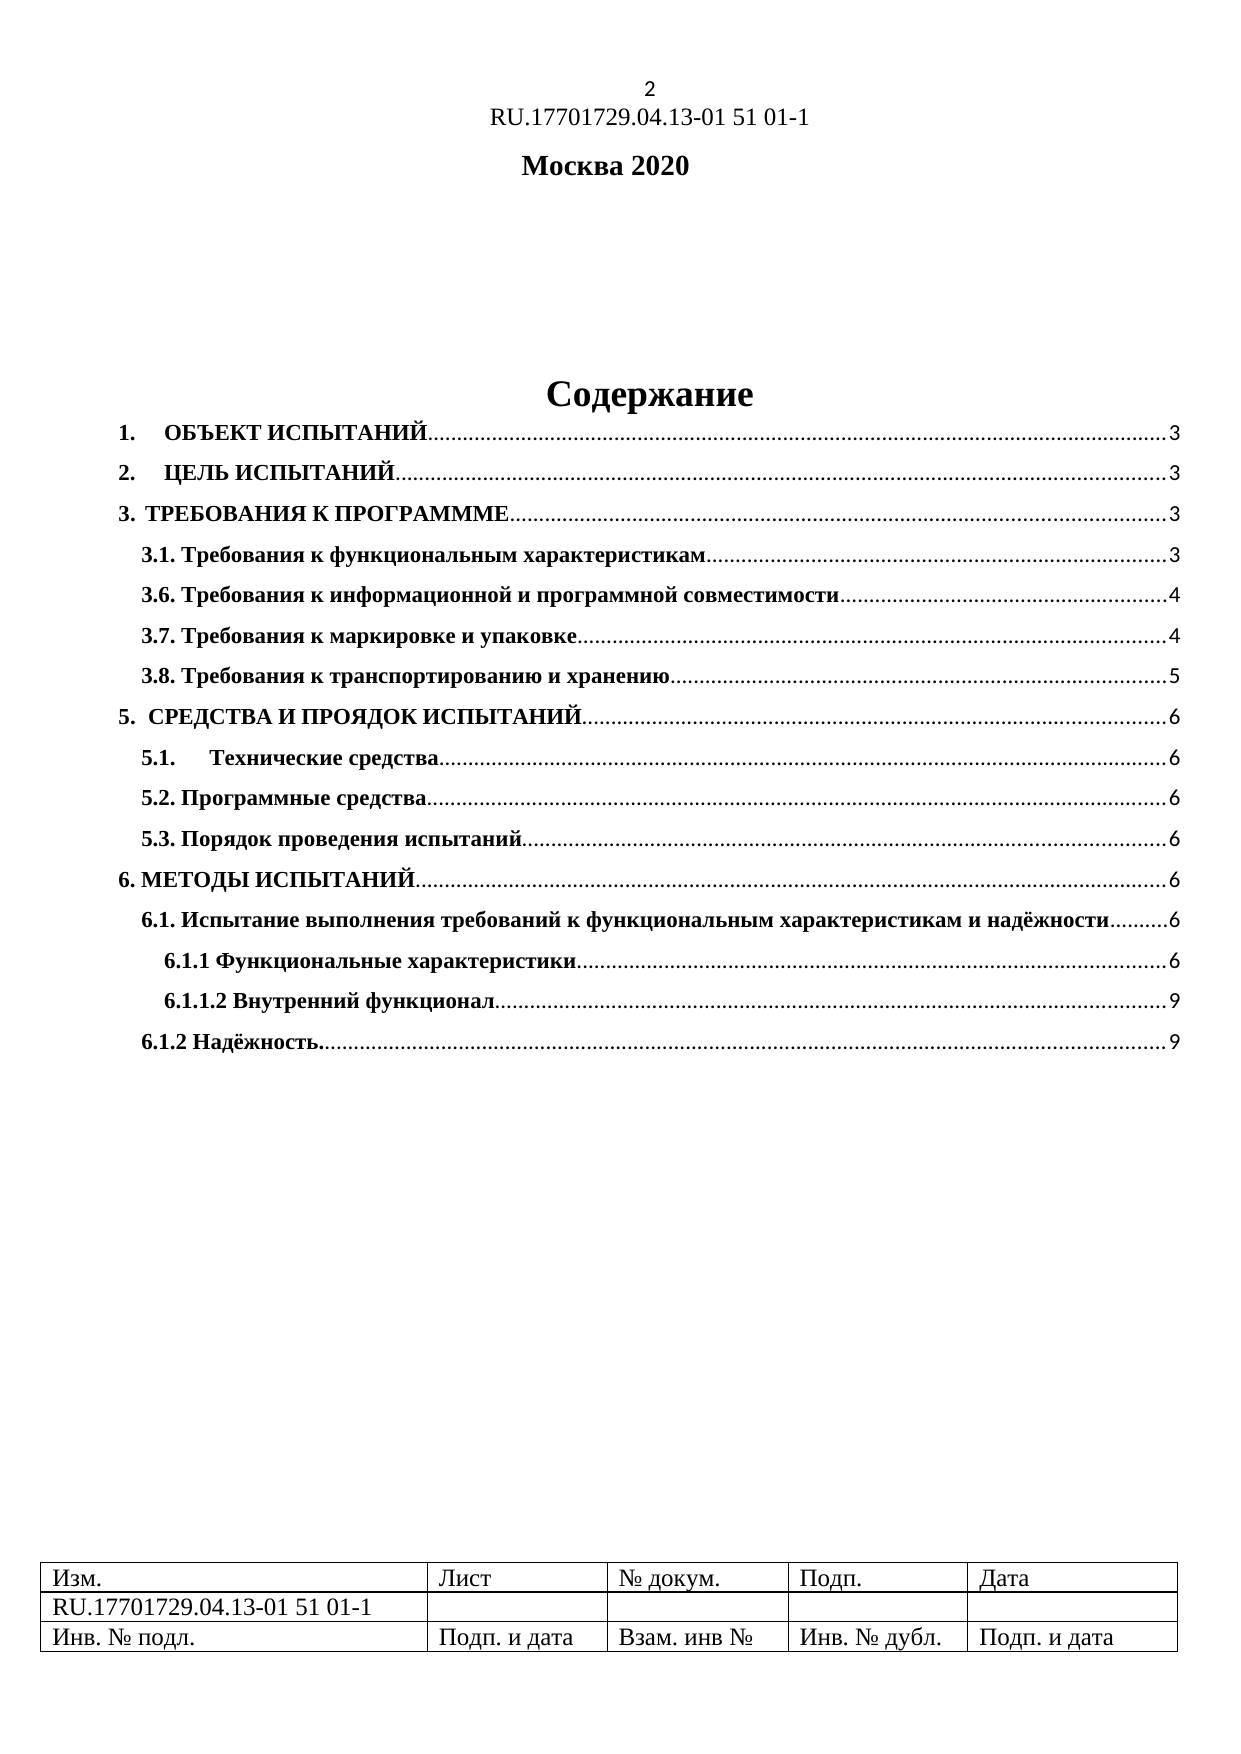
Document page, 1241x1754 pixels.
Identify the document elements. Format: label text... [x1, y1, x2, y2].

text Москва 2020 [118, 148, 1181, 181]
